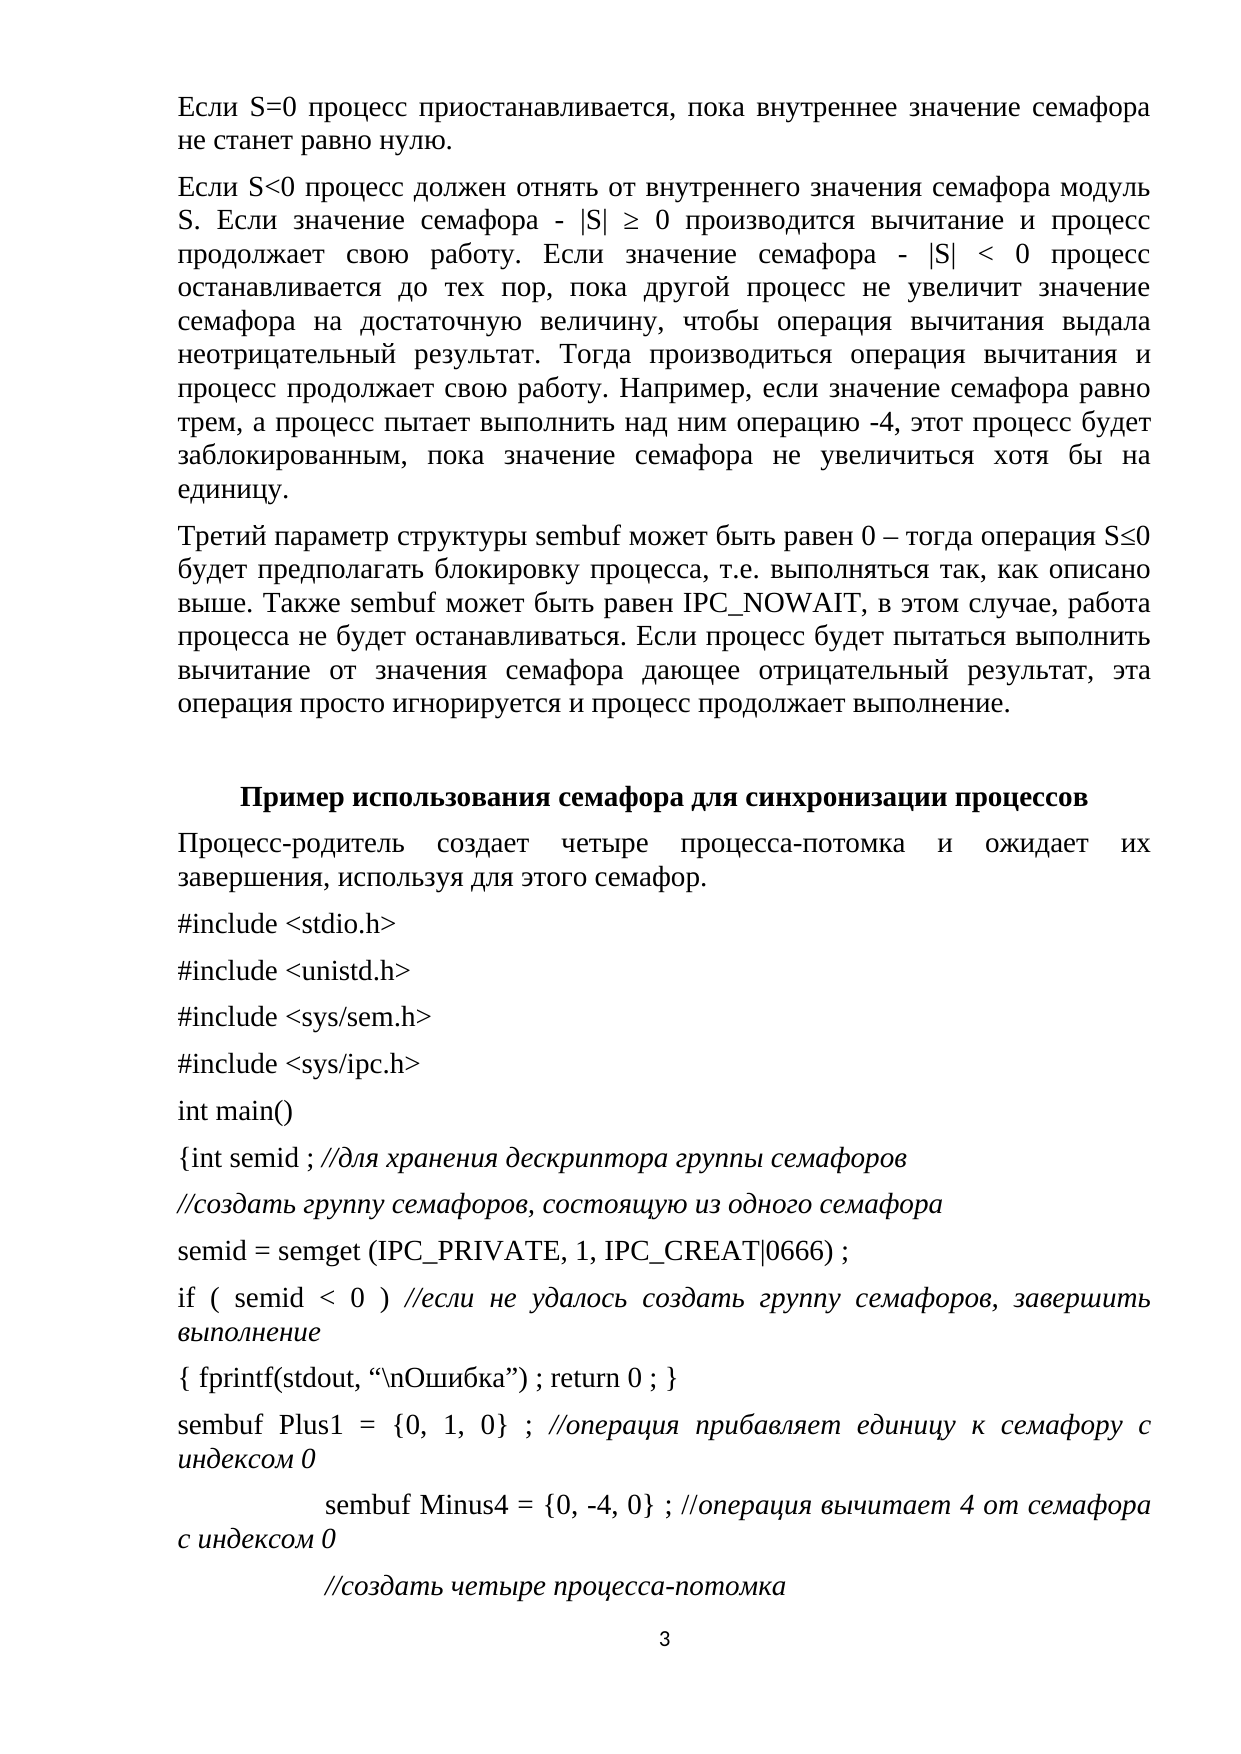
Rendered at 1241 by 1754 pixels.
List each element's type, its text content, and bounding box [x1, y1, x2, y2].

text Пример использования семафора для синхронизации процессов [177, 779, 1152, 812]
text semid = semget (IPC_PRIVATE, 1, IPC_CREAT|0666) ; [177, 1233, 1152, 1267]
text //создать четыре процесса-потомка [177, 1568, 1152, 1601]
text Третий параметр структуры sembuf может быть равен 0 – тогда операция S≤0 будет предполагать блокировку процесса, т.е. выполняться так, как описано выше. Также sembuf может быть равен IPC_NOWAIT, в этом случае, работа процесса не будет останавливаться. Если процесс будет пытаться выполнить вычитание от значения семафора дающее отрицательный результат, эта операция просто игнорируется и процесс продолжает выполнение. [177, 518, 1152, 719]
text //создать группу семафоров, состоящую из одного семафора [177, 1187, 1152, 1220]
text int main() [177, 1093, 1152, 1127]
text { fprintf(stdout, “\nОшибка”) ; return 0 ; } [177, 1360, 1152, 1394]
text sembuf Plus1 = {0, 1, 0} ; //операция прибавляет единицу к семафору с индексом 0 [177, 1407, 1152, 1474]
text #include <unistd.h> [177, 953, 1152, 986]
text Если S=0 процесс приостанавливается, пока внутреннее значение семафора не станет равно нулю. [177, 89, 1152, 156]
text sembuf Minus4 = {0, -4, 0} ; //операция вычитает 4 от семафора с индексом 0 [177, 1487, 1152, 1554]
text Процесс-родитель создает четыре процесса-потомка и ожидает их завершения, используя для этого семафор. [177, 826, 1152, 893]
text #include <stdio.h> [177, 906, 1152, 939]
text #include <sys/ipc.h> [177, 1046, 1152, 1080]
text if ( semid < 0 ) //если не удалось создать группу семафоров, завершить выполнение [177, 1280, 1152, 1347]
text {int semid ; //для хранения дескриптора группы семафоров [177, 1140, 1152, 1173]
text #include <sys/sem.h> [177, 999, 1152, 1033]
text Если S<0 процесс должен отнять от внутреннего значения семафора модуль S. Если значение семафора - |S| ≥ 0 производится вычитание и процесс продолжает свою работу. Если значение семафора - |S| < 0 процесс останавливается до тех пор, пока другой процесс не увеличит значение семафора на достаточную величину, чтобы операция вычитания выдала неотрицательный результат. Тогда производиться операция вычитания и процесс продолжает свою работу. Например, если значение семафора равно трем, а процесс пытает выполнить над ним операцию -4, этот процесс будет заблокированным, пока значение семафора не увеличиться хотя бы на единицу. [177, 169, 1152, 504]
